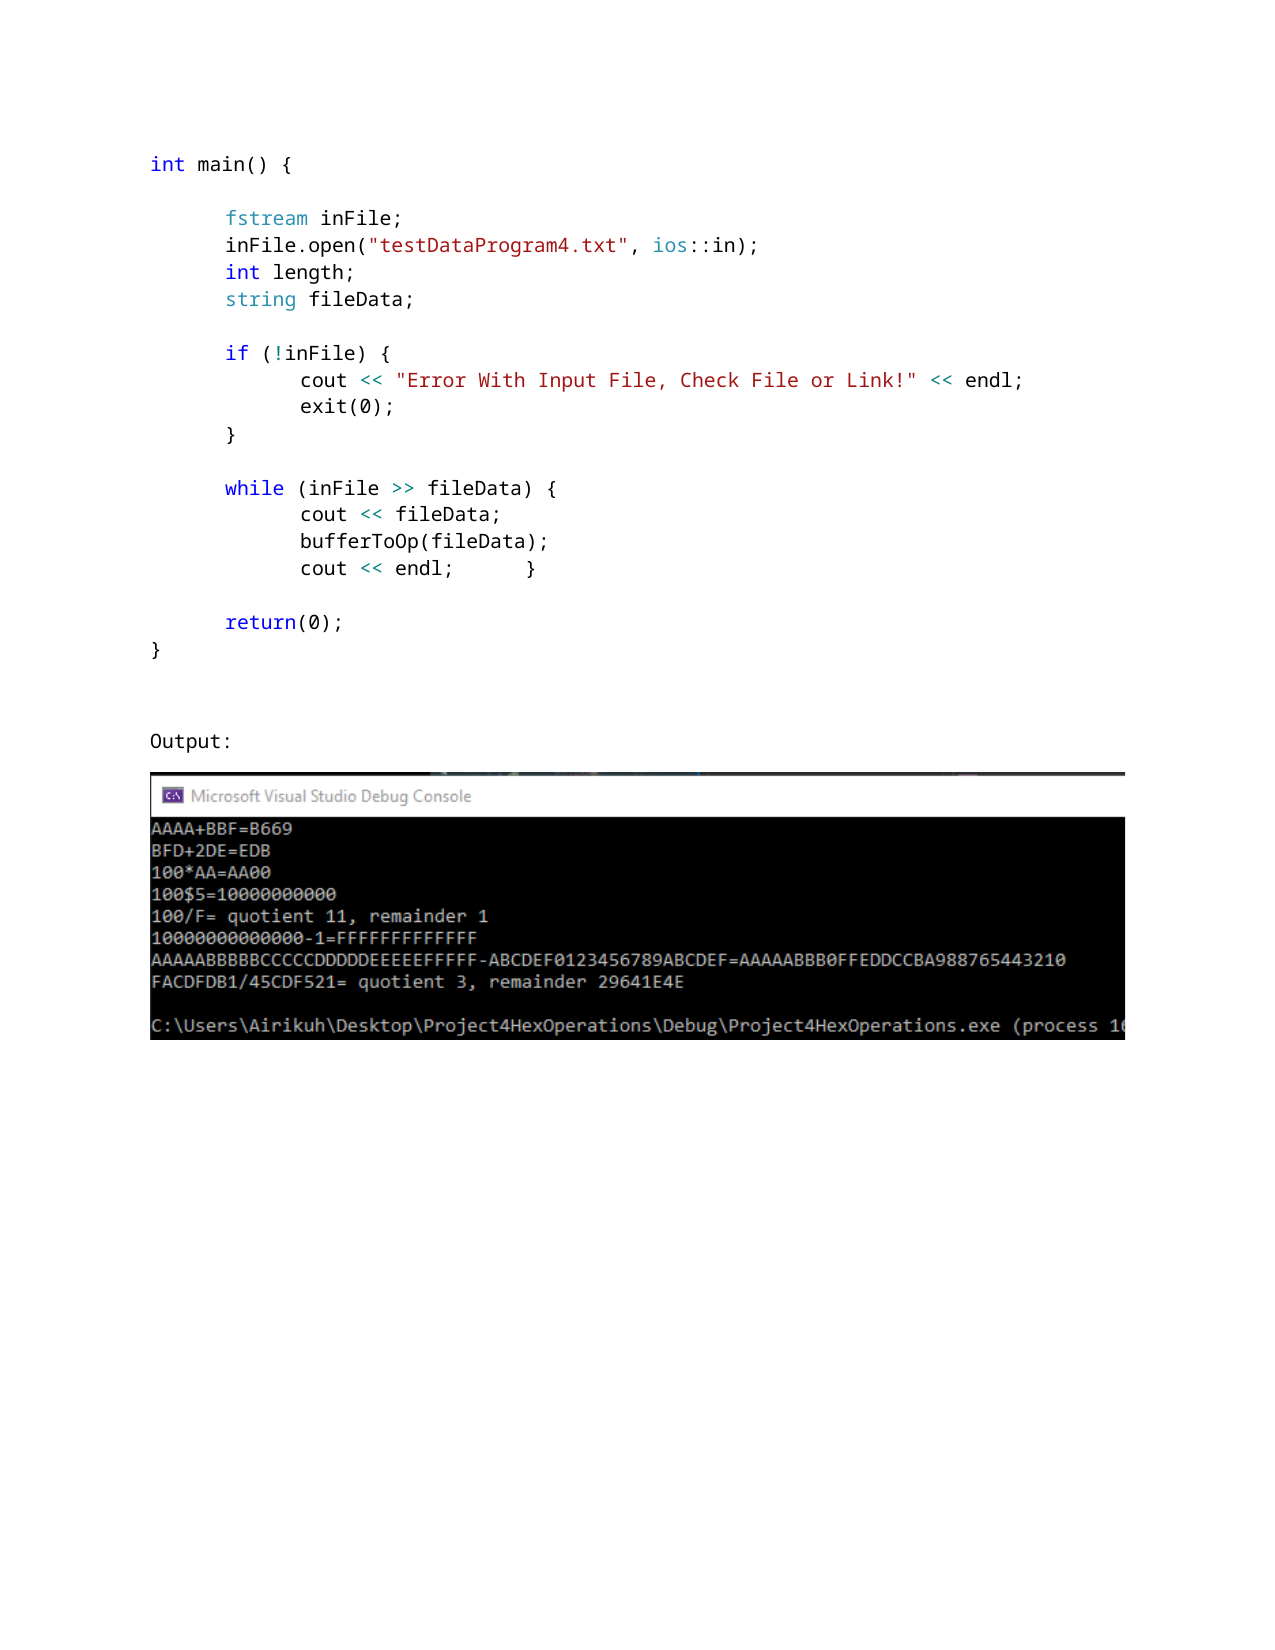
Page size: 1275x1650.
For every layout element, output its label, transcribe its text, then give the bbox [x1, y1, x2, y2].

text cout << "Error With Input File, Check File or Link!" << endl; [150, 366, 1125, 393]
text return(0); [150, 609, 1125, 636]
text } [150, 636, 1125, 663]
text cout << endl; } [150, 555, 1125, 582]
picture [150, 772, 1125, 1040]
text cout << fileData; [150, 501, 1125, 528]
text int main() { [150, 150, 1125, 177]
text if (!inFile) { [150, 339, 1125, 366]
text fstream inFile; [150, 204, 1125, 231]
text int length; [150, 258, 1125, 285]
text } [150, 420, 1125, 447]
text inFile.open("testDataProgram4.txt", ios::in); [150, 231, 1125, 258]
text bufferToOp(fileData); [150, 528, 1125, 555]
text Output: [150, 727, 1125, 754]
text while (inFile >> fileData) { [150, 474, 1125, 501]
text string fileData; [150, 285, 1125, 312]
text exit(0); [150, 393, 1125, 420]
